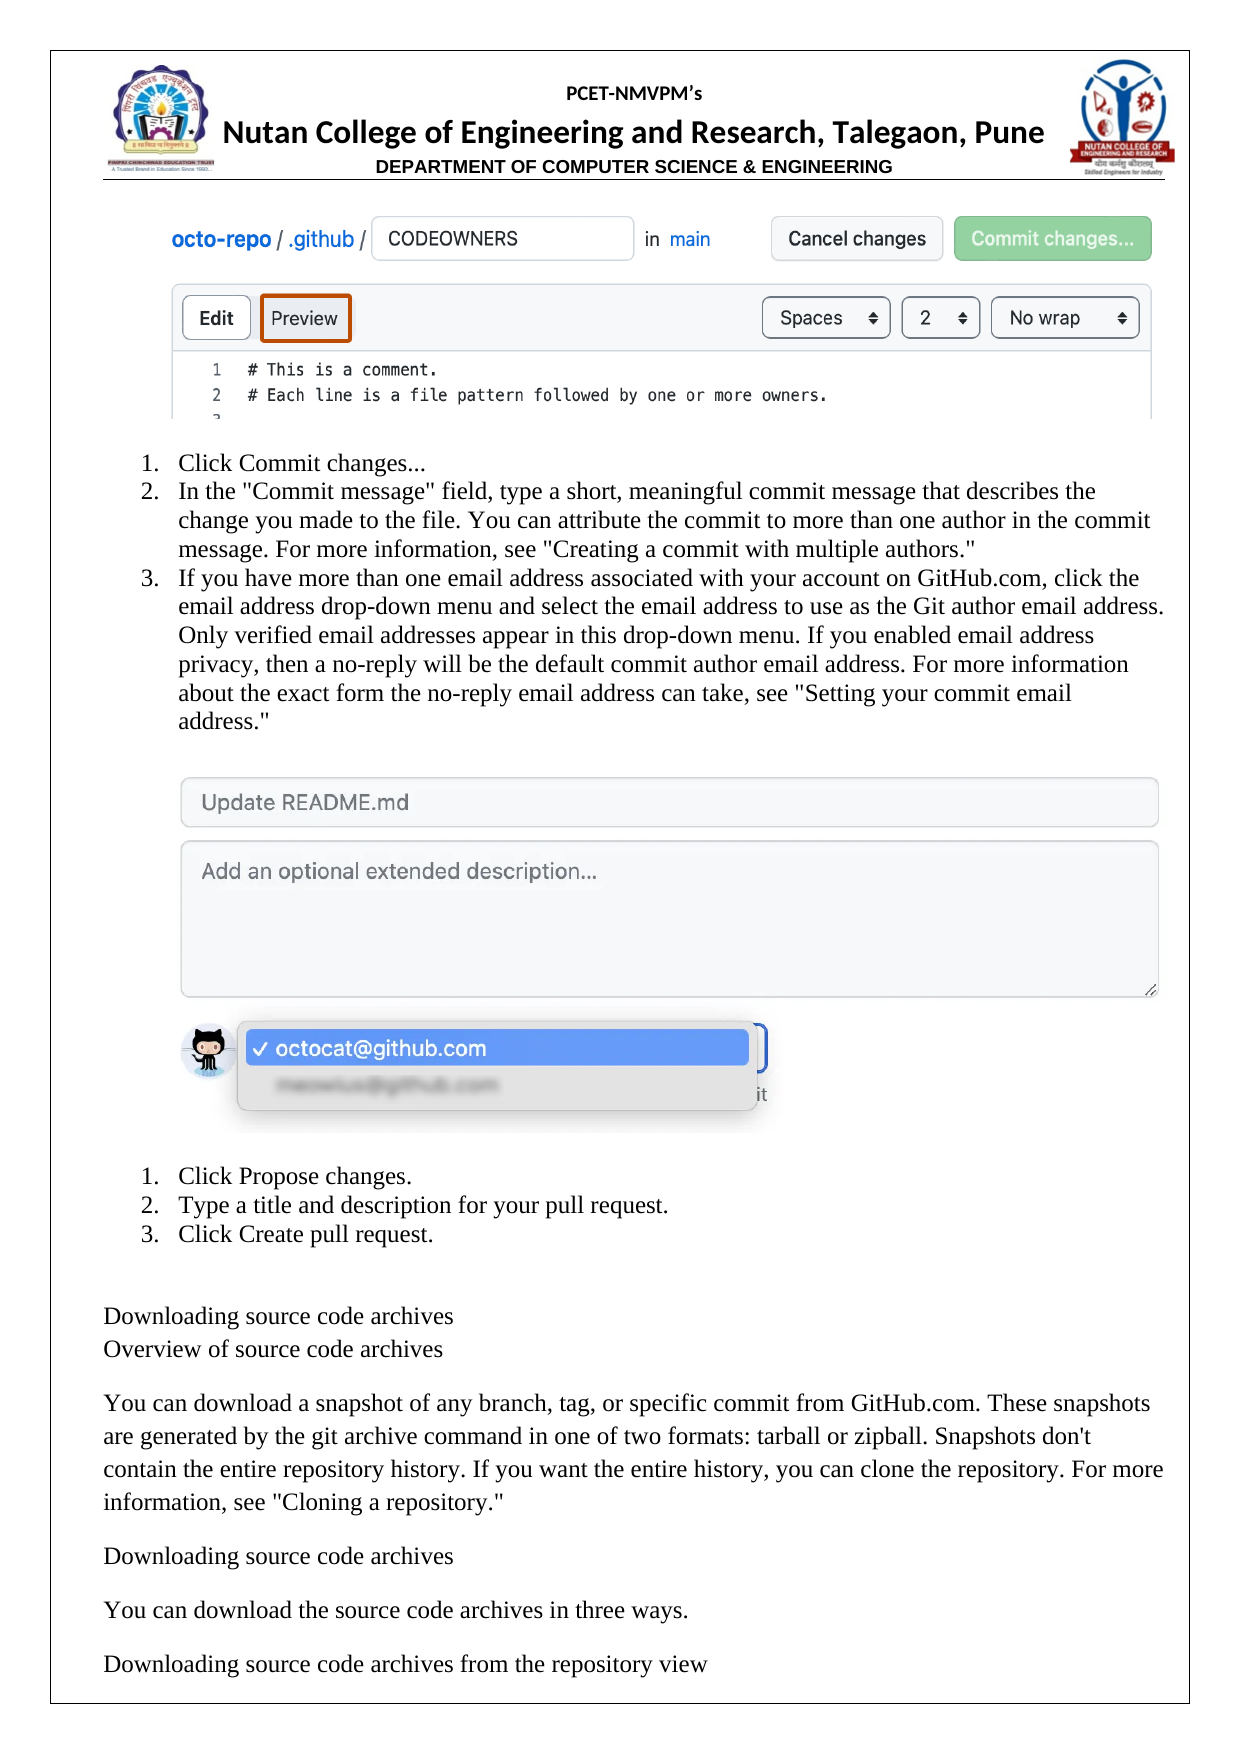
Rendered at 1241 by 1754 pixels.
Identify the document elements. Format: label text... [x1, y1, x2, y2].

list If you have more than one email address associated with your account on GitHub.com, click the email address drop-down menu and select the email address to use as the Git author email address. Only verified email addresses appear in this drop-down menu. If you enabled email address privacy, then a no-reply will be the default commit author email address. For more information about the exact form the no-reply email address can take, see "Setting your commit email address." [141, 563, 1165, 735]
text You can download the source code archives in three ways. [103, 1595, 1165, 1624]
picture [162, 764, 1173, 1133]
picture [162, 204, 1158, 419]
subtitle Downloading source code archives [103, 1301, 1165, 1330]
picture [1068, 55, 1175, 174]
list Click Create pull request. [141, 1219, 1165, 1248]
text Overview of source code archives [103, 1334, 1165, 1363]
text Downloading source code archives [103, 1541, 1165, 1570]
text You can download a snapshot of any branch, tag, or specific commit from GitHub.com. These snapshots are generated by the git archive command in one of two formats: tarball or zipball. Snapshots don't contain the entire repository history. If you want the entire history, you can clone the repository. For more information, see "Cloning a repository." [103, 1388, 1165, 1516]
text Downloading source code archives from the repository view [103, 1649, 1165, 1678]
list Click Commit changes... [141, 448, 1165, 476]
picture [107, 65, 215, 171]
list Click Propose changes. [141, 1161, 1165, 1190]
list In the "Commit message" field, type a short, meaningful commit message that describes the change you made to the file. You can attribute the commit to more than one author in the commit message. For more information, see "Creating a commit with multiple authors." [141, 476, 1165, 563]
list Type a title and description for your pull request. [141, 1190, 1165, 1219]
